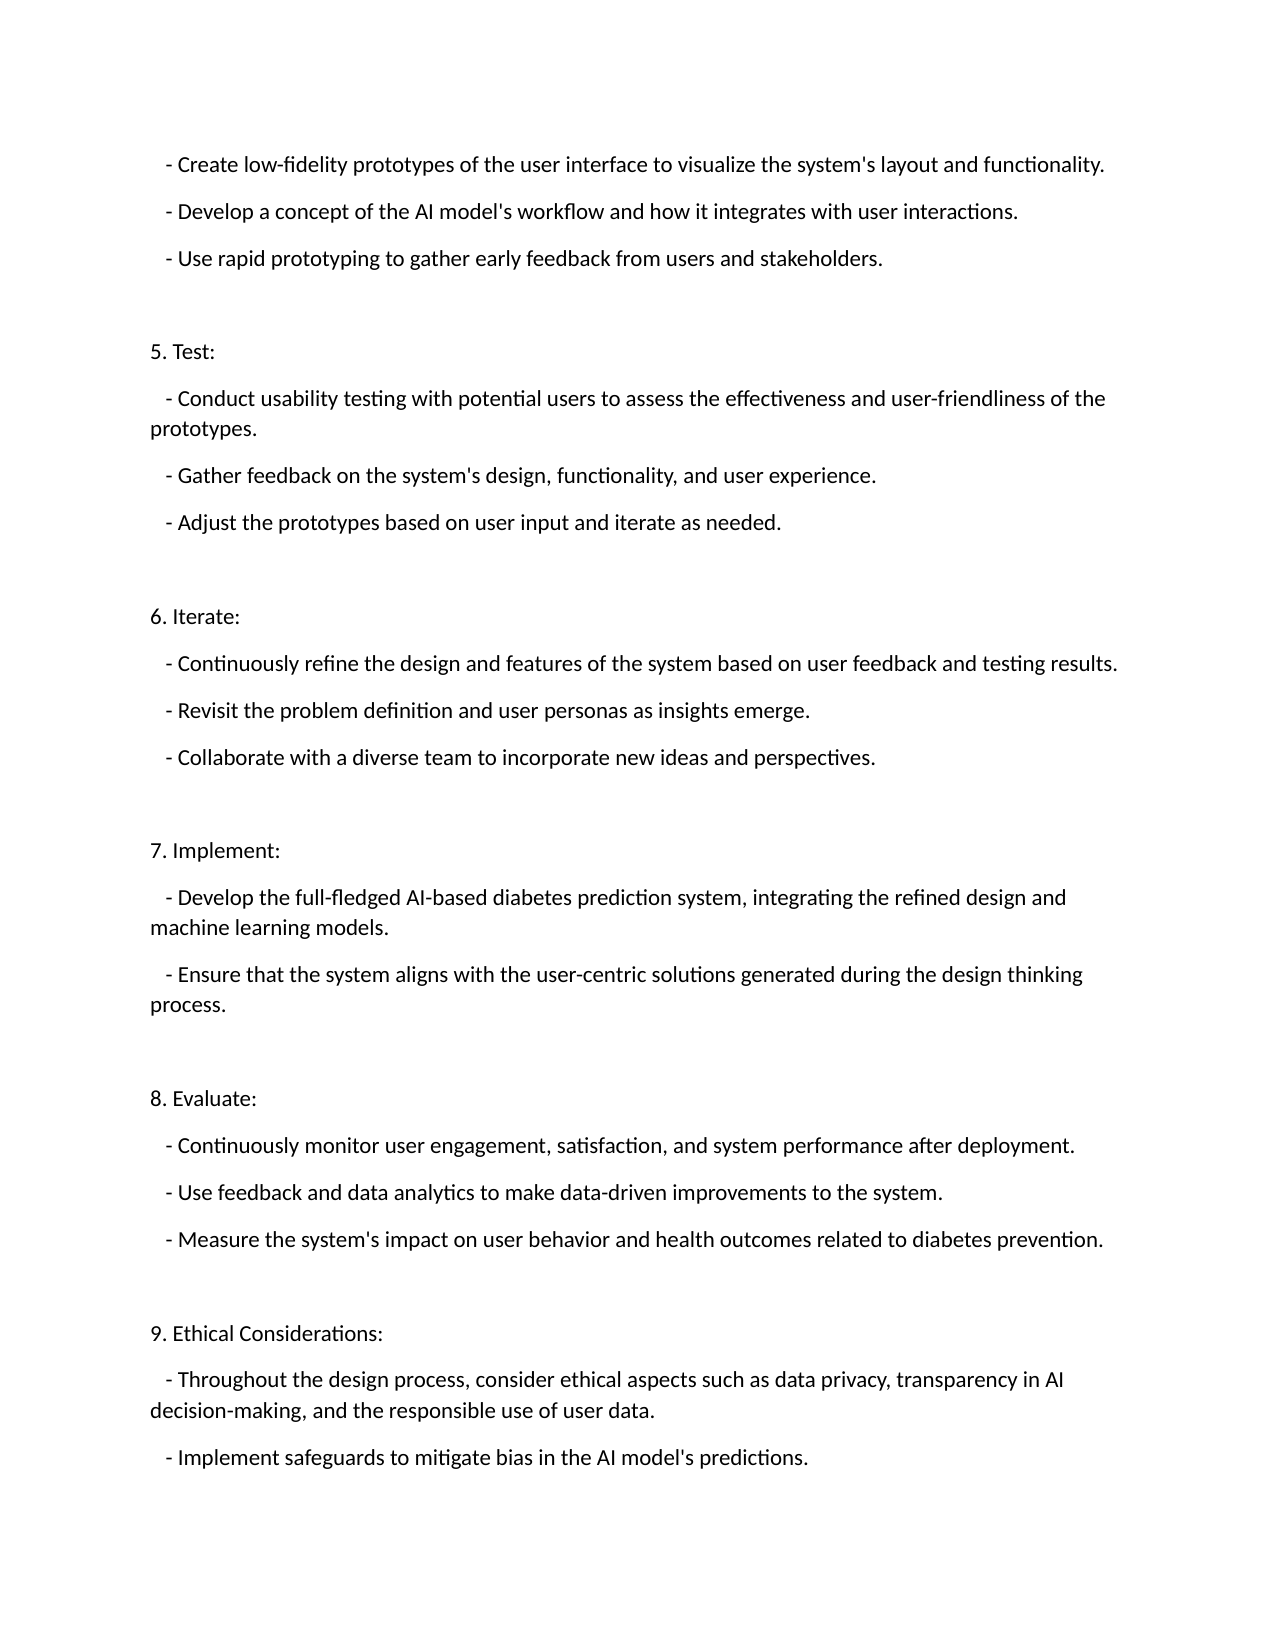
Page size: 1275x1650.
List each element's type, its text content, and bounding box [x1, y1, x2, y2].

text 8. Evaluate: [150, 1084, 1125, 1112]
text 9. Ethical Considerations: [150, 1319, 1125, 1347]
text - Implement safeguards to mitigate bias in the AI model's predictions. [150, 1443, 1125, 1471]
text 6. Iterate: [150, 602, 1125, 630]
text - Adjust the prototypes based on user input and iterate as needed. [150, 508, 1125, 536]
text - Collaborate with a diverse team to incorporate new ideas and perspectives. [150, 743, 1125, 771]
text - Ensure that the system aligns with the user-centric solutions generated during the design thinking process. [150, 960, 1125, 1019]
text - Use feedback and data analytics to make data-driven improvements to the system. [150, 1178, 1125, 1206]
text - Measure the system's impact on user behavior and health outcomes related to diabetes prevention. [150, 1225, 1125, 1253]
text - Continuously refine the design and features of the system based on user feedback and testing results. [150, 649, 1125, 677]
text 5. Test: [150, 337, 1125, 366]
text - Revisit the problem definition and user personas as insights emerge. [150, 696, 1125, 724]
text - Continuously monitor user engagement, satisfaction, and system performance after deployment. [150, 1131, 1125, 1159]
text - Develop the full-fledged AI-based diabetes prediction system, integrating the refined design and machine learning models. [150, 883, 1125, 942]
text 7. Implement: [150, 836, 1125, 864]
text - Conduct usability testing with potential users to assess the effectiveness and user-friendliness of the prototypes. [150, 384, 1125, 443]
text - Develop a concept of the AI model's workflow and how it integrates with user interactions. [150, 197, 1125, 225]
text - Create low-fidelity prototypes of the user interface to visualize the system's layout and functionality. [150, 150, 1125, 178]
text - Throughout the design process, consider ethical aspects such as data privacy, transparency in AI decision-making, and the responsible use of user data. [150, 1366, 1125, 1424]
text - Gather feedback on the system's design, functionality, and user experience. [150, 461, 1125, 489]
text - Use rapid prototyping to gather early feedback from users and stakeholders. [150, 244, 1125, 272]
